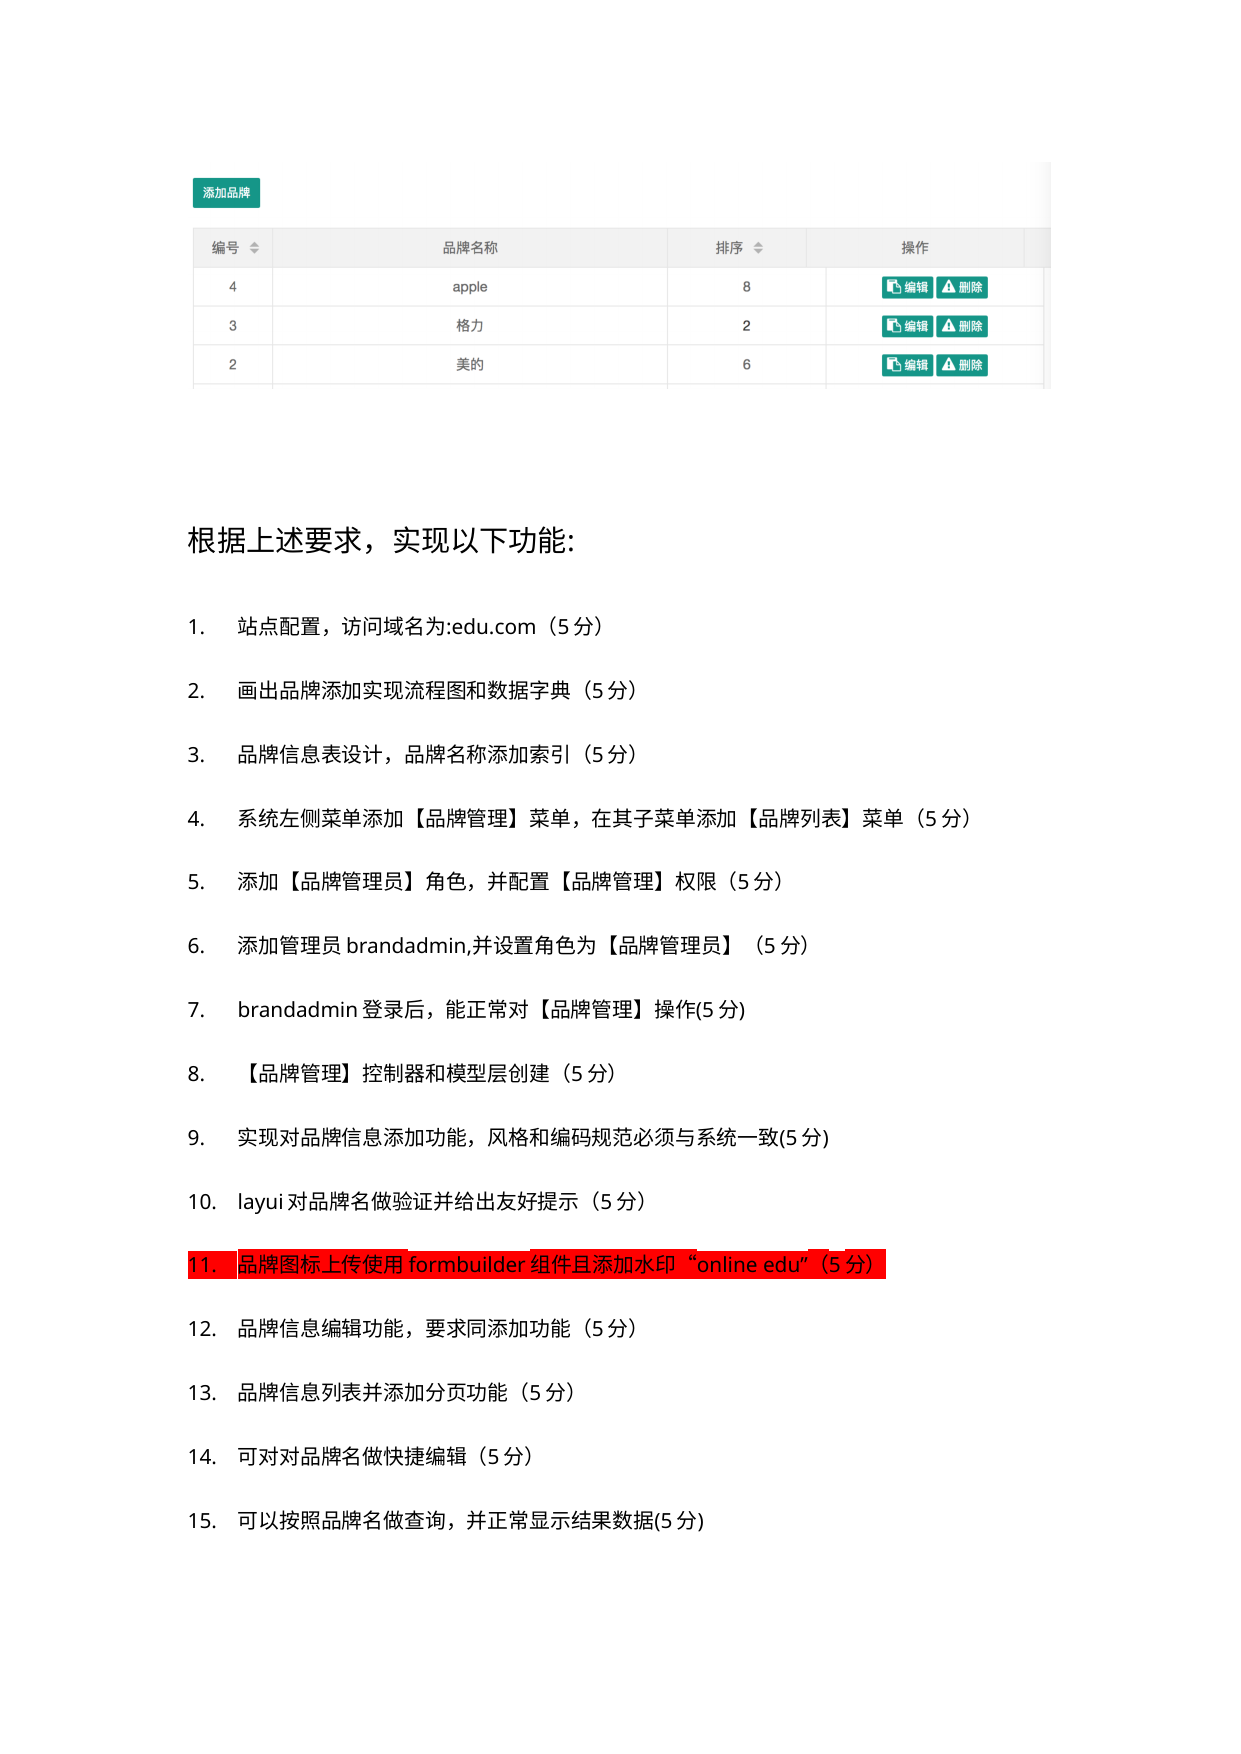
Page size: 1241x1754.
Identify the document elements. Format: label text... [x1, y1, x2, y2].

list 品牌信息列表并添加分页功能（5分） [187, 1375, 1053, 1408]
list 添加【品牌管理员】角色，并配置【品牌管理】权限（5分） [187, 864, 1053, 897]
list brandadmin登录后，能正常对【品牌管理】操作(5分) [187, 992, 1053, 1025]
list 站点配置，访问域名为:edu.com（5分） [187, 609, 1053, 642]
text 根据上述要求，实现以下功能: [188, 507, 1053, 572]
list 品牌信息编辑功能，要求同添加功能（5分） [187, 1312, 1053, 1344]
list 可以按照品牌名做查询，并正常显示结果数据(5分) [187, 1503, 1053, 1536]
list 品牌信息表设计，品牌名称添加索引（5分） [187, 737, 1053, 769]
list 品牌图标上传使用formbuilder组件且添加水印“online edu”（5分） [187, 1248, 1053, 1280]
picture [187, 162, 1051, 389]
list 实现对品牌信息添加功能，风格和编码规范必须与系统一致(5分) [187, 1120, 1053, 1152]
list 添加管理员brandadmin,并设置角色为【品牌管理员】（5分） [187, 928, 1053, 961]
list 画出品牌添加实现流程图和数据字典（5分） [187, 673, 1053, 706]
list 可对对品牌名做快捷编辑（5分） [187, 1439, 1053, 1472]
list 【品牌管理】控制器和模型层创建（5分） [187, 1056, 1053, 1089]
list 系统左侧菜单添加【品牌管理】菜单，在其子菜单添加【品牌列表】菜单（5分） [187, 801, 1053, 833]
list layui对品牌名做验证并给出友好提示（5分） [187, 1184, 1053, 1216]
